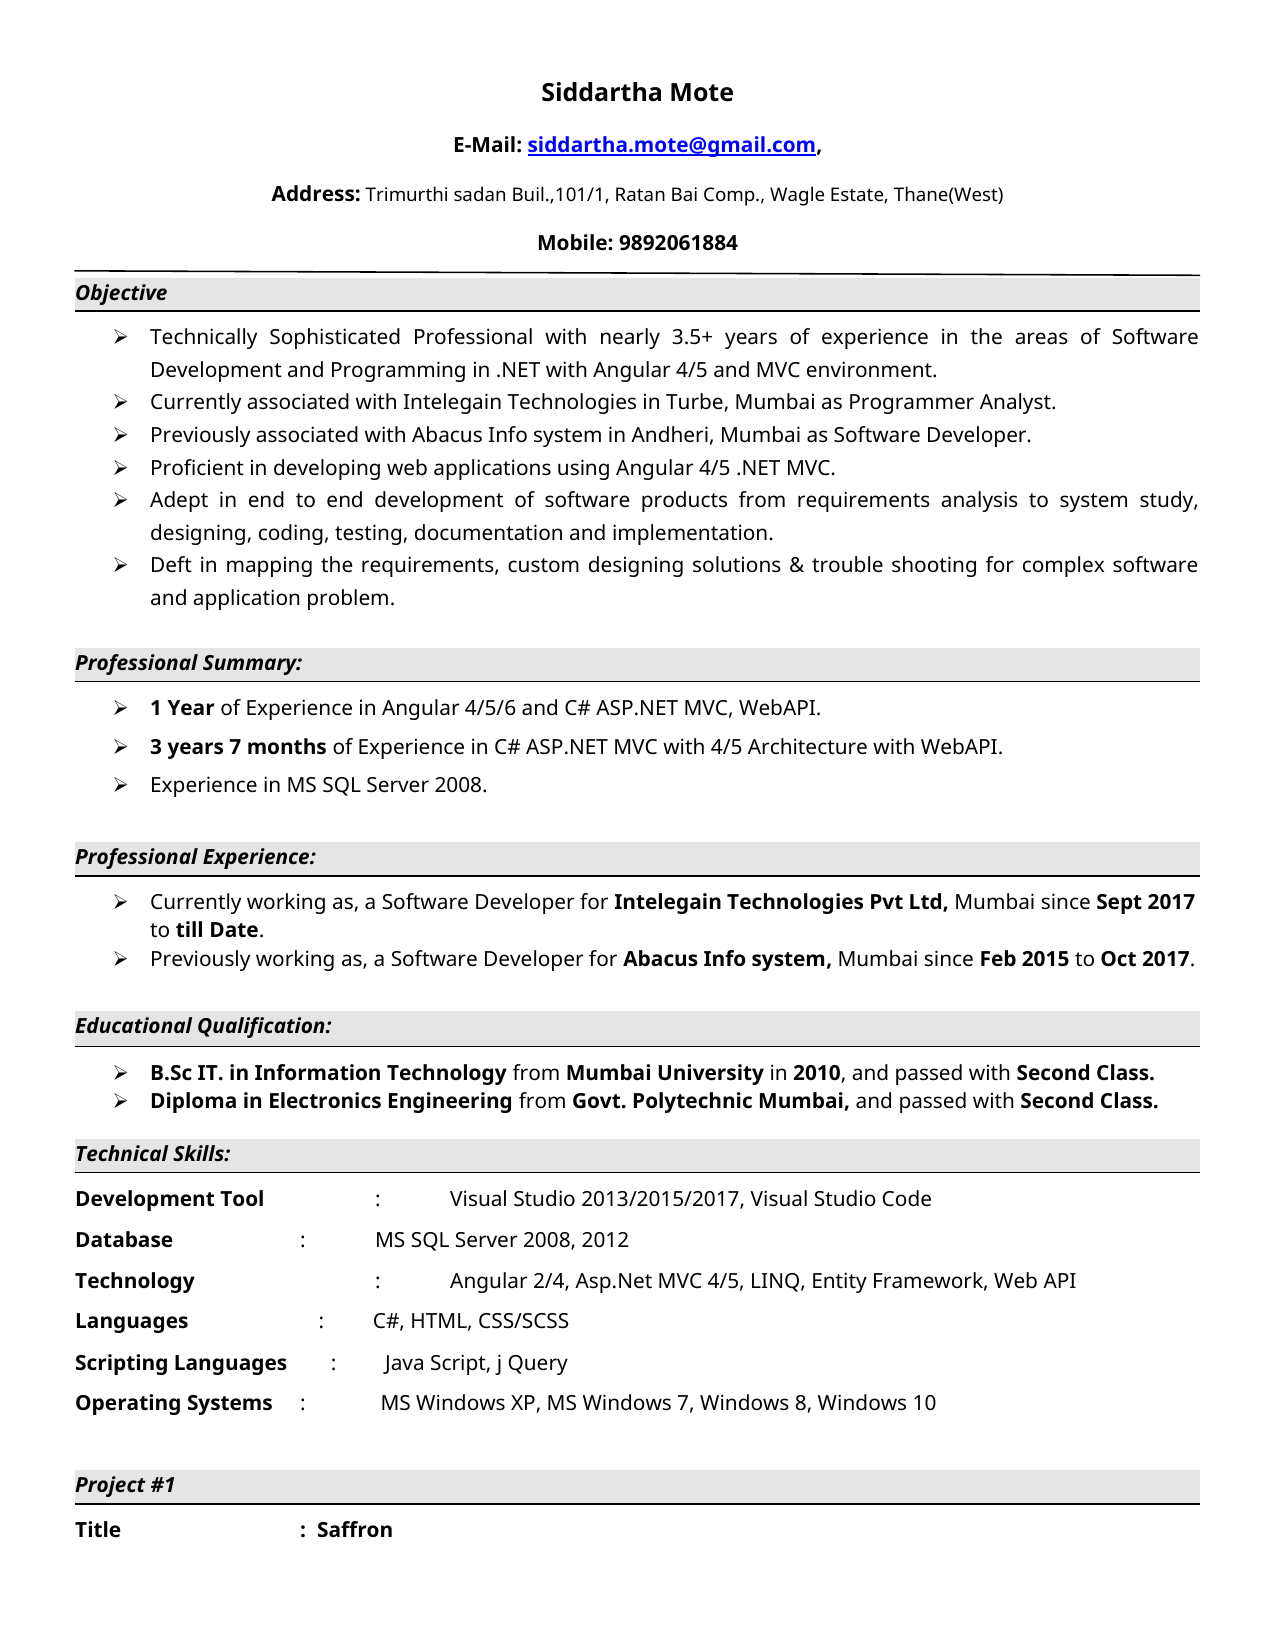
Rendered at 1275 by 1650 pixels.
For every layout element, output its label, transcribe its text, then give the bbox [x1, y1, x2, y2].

text Technical Skills: [75, 1139, 1200, 1172]
text Objective [75, 278, 1200, 310]
text Development Tool : Visual Studio 2013/2015/2017, Visual Studio Code [75, 1184, 1200, 1212]
list Currently associated with Intelegain Technologies in Turbe, Mumbai as Programmer Analyst. [112, 387, 1200, 416]
list Technically Sophisticated Professional with nearly 3.5+ years of experience in the areas of Software Development and Programming in .NET with Angular 4/5 and MVC environment. [112, 322, 1200, 383]
text Languages : C#, HTML, CSS/SCSS [75, 1307, 1200, 1335]
list Proficient in developing web applications using Angular 4/5 .NET MVC. [112, 453, 1200, 481]
list B.Sc IT. in Information Technology from Mumbai University in 2010, and passed with Second Class. [112, 1058, 1200, 1086]
text Siddartha Mote [75, 75, 1200, 109]
list 3 years 7 months of Experience in C# ASP.NET MVC with 4/5 Architecture with WebAPI. [112, 732, 1200, 760]
list Adept in end to end development of software products from requirements analysis to system study, designing, coding, testing, documentation and implementation. [112, 485, 1200, 546]
text Project #1 [75, 1470, 1200, 1503]
list Deft in mapping the requirements, custom designing solutions & trouble shooting for complex software and application problem. [112, 551, 1200, 612]
text Scripting Languages : Java Script, j Query [75, 1348, 1200, 1376]
list Previously working as, a Software Developer for Abacus Info system, Mumbai since Feb 2015 to Oct 2017. [112, 944, 1200, 972]
text Operating Systems : MS Windows XP, MS Windows 7, Windows 8, Windows 10 [75, 1388, 1200, 1417]
list Previously associated with Abacus Info system in Andheri, Mumbai as Software Developer. [112, 420, 1200, 448]
text Technology : Angular 2/4, Asp.Net MVC 4/5, LINQ, Entity Framework, Web API [75, 1266, 1200, 1294]
text Address: Trimurthi sadan Buil.,101/1, Ratan Bai Comp., Wagle Estate, Thane(West) [75, 179, 1200, 208]
list Currently working as, a Software Developer for Intelegain Technologies Pvt Ltd, Mumbai since Sept 2017 to till Date. [112, 887, 1200, 944]
list 1 Year of Experience in Angular 4/5/6 and C# ASP.NET MVC, WebAPI. [112, 693, 1200, 721]
text Educational Qualification: [75, 1011, 1200, 1046]
text Professional Experience: [75, 842, 1200, 875]
text E-Mail: siddartha.mote@gmail.com, [75, 130, 1200, 158]
text Mobile: 9892061884 [75, 228, 1200, 257]
list Experience in MS SQL Server 2008. [112, 771, 1200, 799]
list Diploma in Electronics Engineering from Govt. Polytechnic Mumbai, and passed with Second Class. [112, 1086, 1200, 1115]
text Database : MS SQL Server 2008, 2012 [75, 1225, 1200, 1253]
text Professional Summary: [75, 648, 1200, 681]
text Title : Saffron [75, 1515, 1200, 1543]
